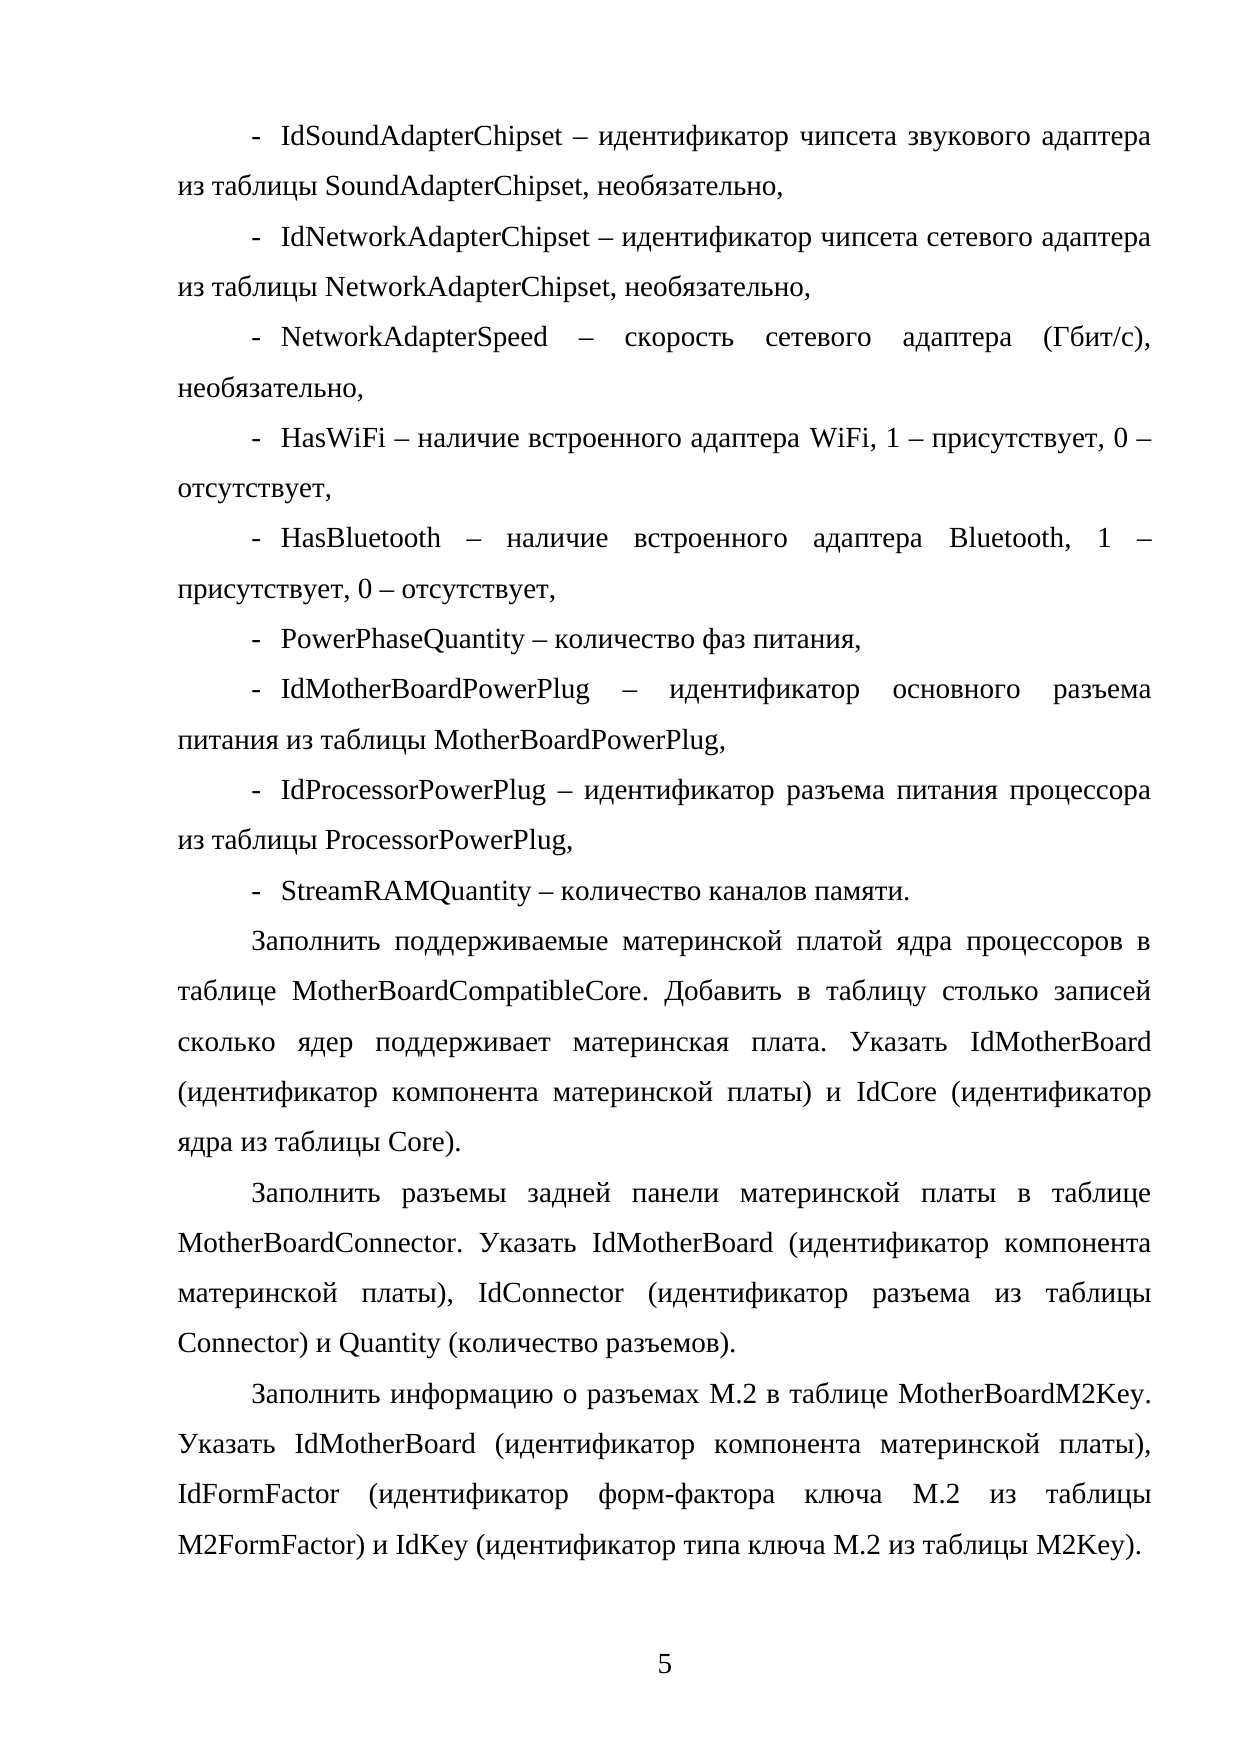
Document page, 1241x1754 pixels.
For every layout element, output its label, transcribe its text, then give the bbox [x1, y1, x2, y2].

list IdProcessorPowerPlug – идентификатор разъема питания процессора из таблицы ProcessorPowerPlug, [177, 772, 1152, 856]
text Заполнить информацию о разъемах M.2 в таблице MotherBoardM2Key. Указать IdMotherBoard (идентификатор компонента материнской платы), IdFormFactor (идентификатор форм-фактора ключа M.2 из таблицы M2FormFactor) и IdKey (идентификатор типа ключа M.2 из таблицы M2Key). [177, 1376, 1152, 1560]
list HasBluetooth – наличие встроенного адаптера Bluetooth, 1 – присутствует, 0 – отсутствует, [177, 521, 1152, 604]
list NetworkAdapterSpeed – скорость сетевого адаптера (Гбит/с), необязательно, [177, 319, 1152, 403]
text Заполнить разъемы задней панели материнской платы в таблице MotherBoardConnector. Указать IdMotherBoard (идентификатор компонента материнской платы), IdConnector (идентификатор разъема из таблицы Connector) и Quantity (количество разъемов). [177, 1175, 1152, 1359]
list IdNetworkAdapterChipset – идентификатор чипсета сетевого адаптера из таблицы NetworkAdapterChipset, необязательно, [177, 219, 1152, 303]
list HasWiFi – наличие встроенного адаптера WiFi, 1 – присутствует, 0 – отсутствует, [177, 420, 1152, 504]
list PowerPhaseQuantity – количество фаз питания, [177, 621, 1152, 655]
list IdSoundAdapterChipset – идентификатор чипсета звукового адаптера из таблицы SoundAdapterChipset, необязательно, [177, 118, 1152, 202]
list StreamRAMQuantity – количество каналов памяти. [177, 873, 1152, 906]
text Заполнить поддерживаемые материнской платой ядра процессоров в таблице MotherBoardCompatibleCore. Добавить в таблицу столько записей сколько ядер поддерживает материнская плата. Указать IdMotherBoard (идентификатор компонента материнской платы) и IdCore (идентификатор ядра из таблицы Core). [177, 923, 1152, 1158]
list IdMotherBoardPowerPlug – идентификатор основного разъема питания из таблицы MotherBoardPowerPlug, [177, 672, 1152, 755]
